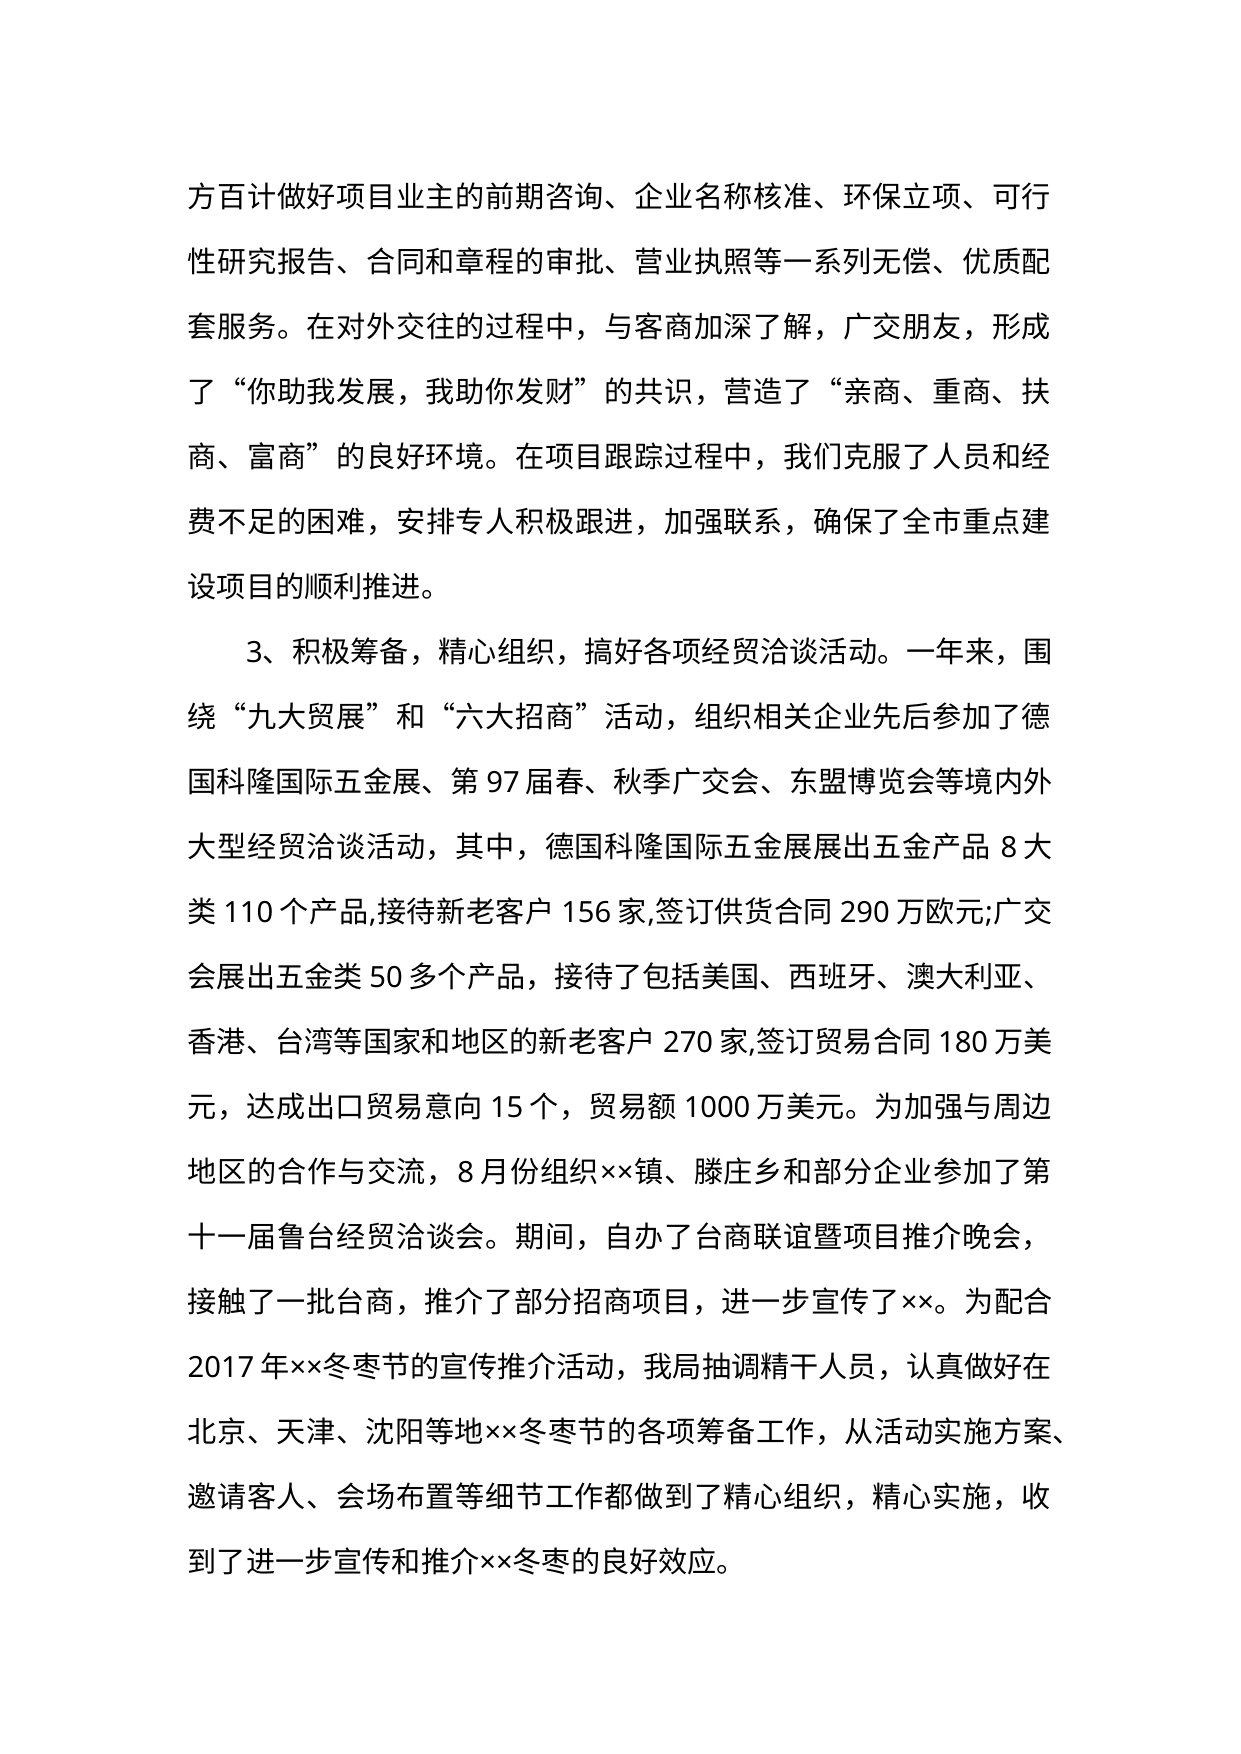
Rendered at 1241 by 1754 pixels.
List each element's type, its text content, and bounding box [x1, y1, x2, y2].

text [187, 162, 1053, 617]
text 3、积极筹备，精心组织，搞好各项经贸洽谈活动。一年来，围绕“九大贸展”和“六大招商”活动，组织相关企业先后参加了德国科隆国际五金展、第97届春、秋季广交会、东盟博览会等境内外大型经贸洽谈活动，其中，德国科隆国际五金展展出五金产品8大类110个产品,接待新老客户156家,签订供货合同290万欧元;广交会展出五金类50多个产品，接待了包括美国、西班牙、澳大利亚、香港、台湾等国家和地区的新老客户270家,签订贸易合同180万美元，达成出口贸易意向15个，贸易额1000万美元。为加强与周边地区的合作与交流，8月份组织××镇、滕庄乡和部分企业参加了第十一届鲁台经贸洽谈会。期间，自办了台商联谊暨项目推介晚会，接触了一批台商，推介了部分招商项目，进一步宣传了××。为配合2017年××冬枣节的宣传推介活动，我局抽调精干人员，认真做好在北京、天津、沈阳等地××冬枣节的各项筹备工作，从活动实施方案、邀请客人、会场布置等细节工作都做到了精心组织，精心实施，收到了进一步宣传和推介××冬枣的良好效应。 [187, 617, 1053, 1592]
